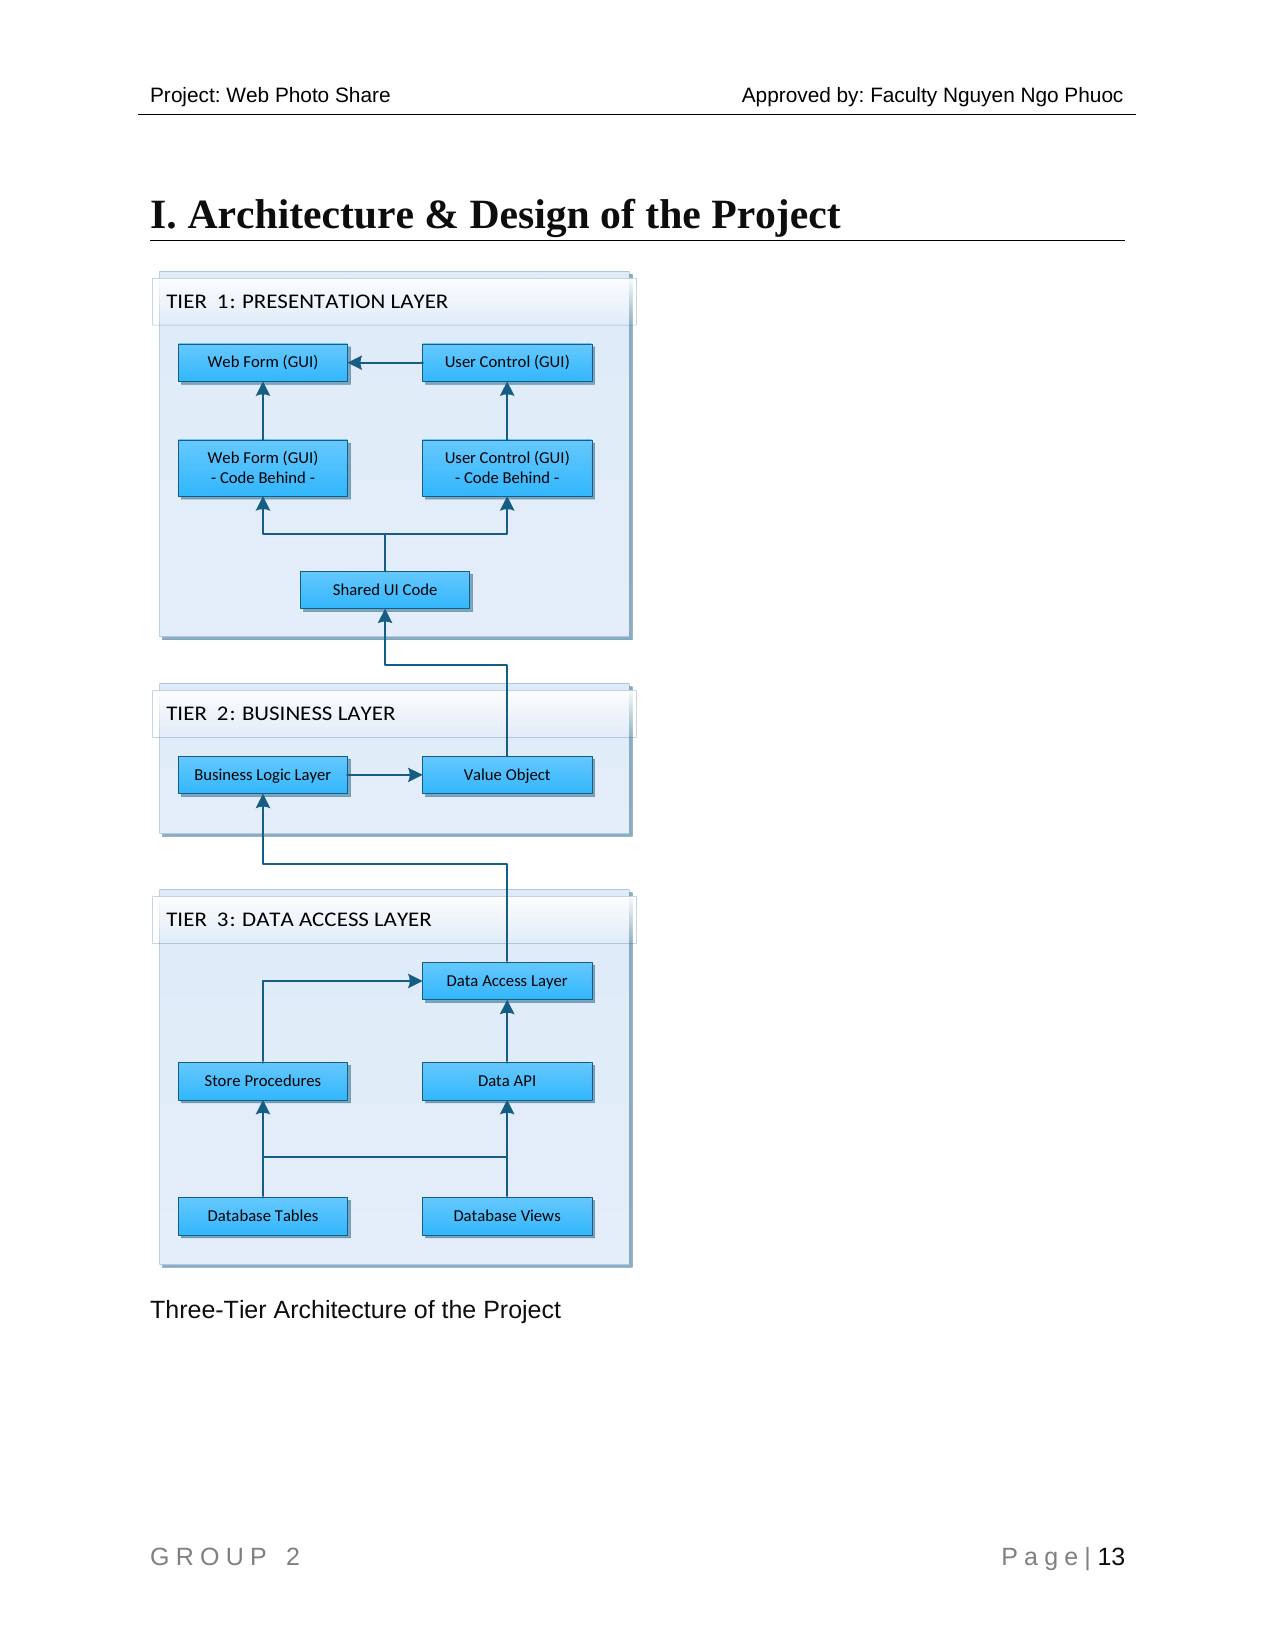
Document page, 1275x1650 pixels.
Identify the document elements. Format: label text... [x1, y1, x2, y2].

subtitle Architecture & Design of the Project [150, 190, 1125, 240]
text Three-Tier Architecture of the Project [150, 1295, 1125, 1324]
